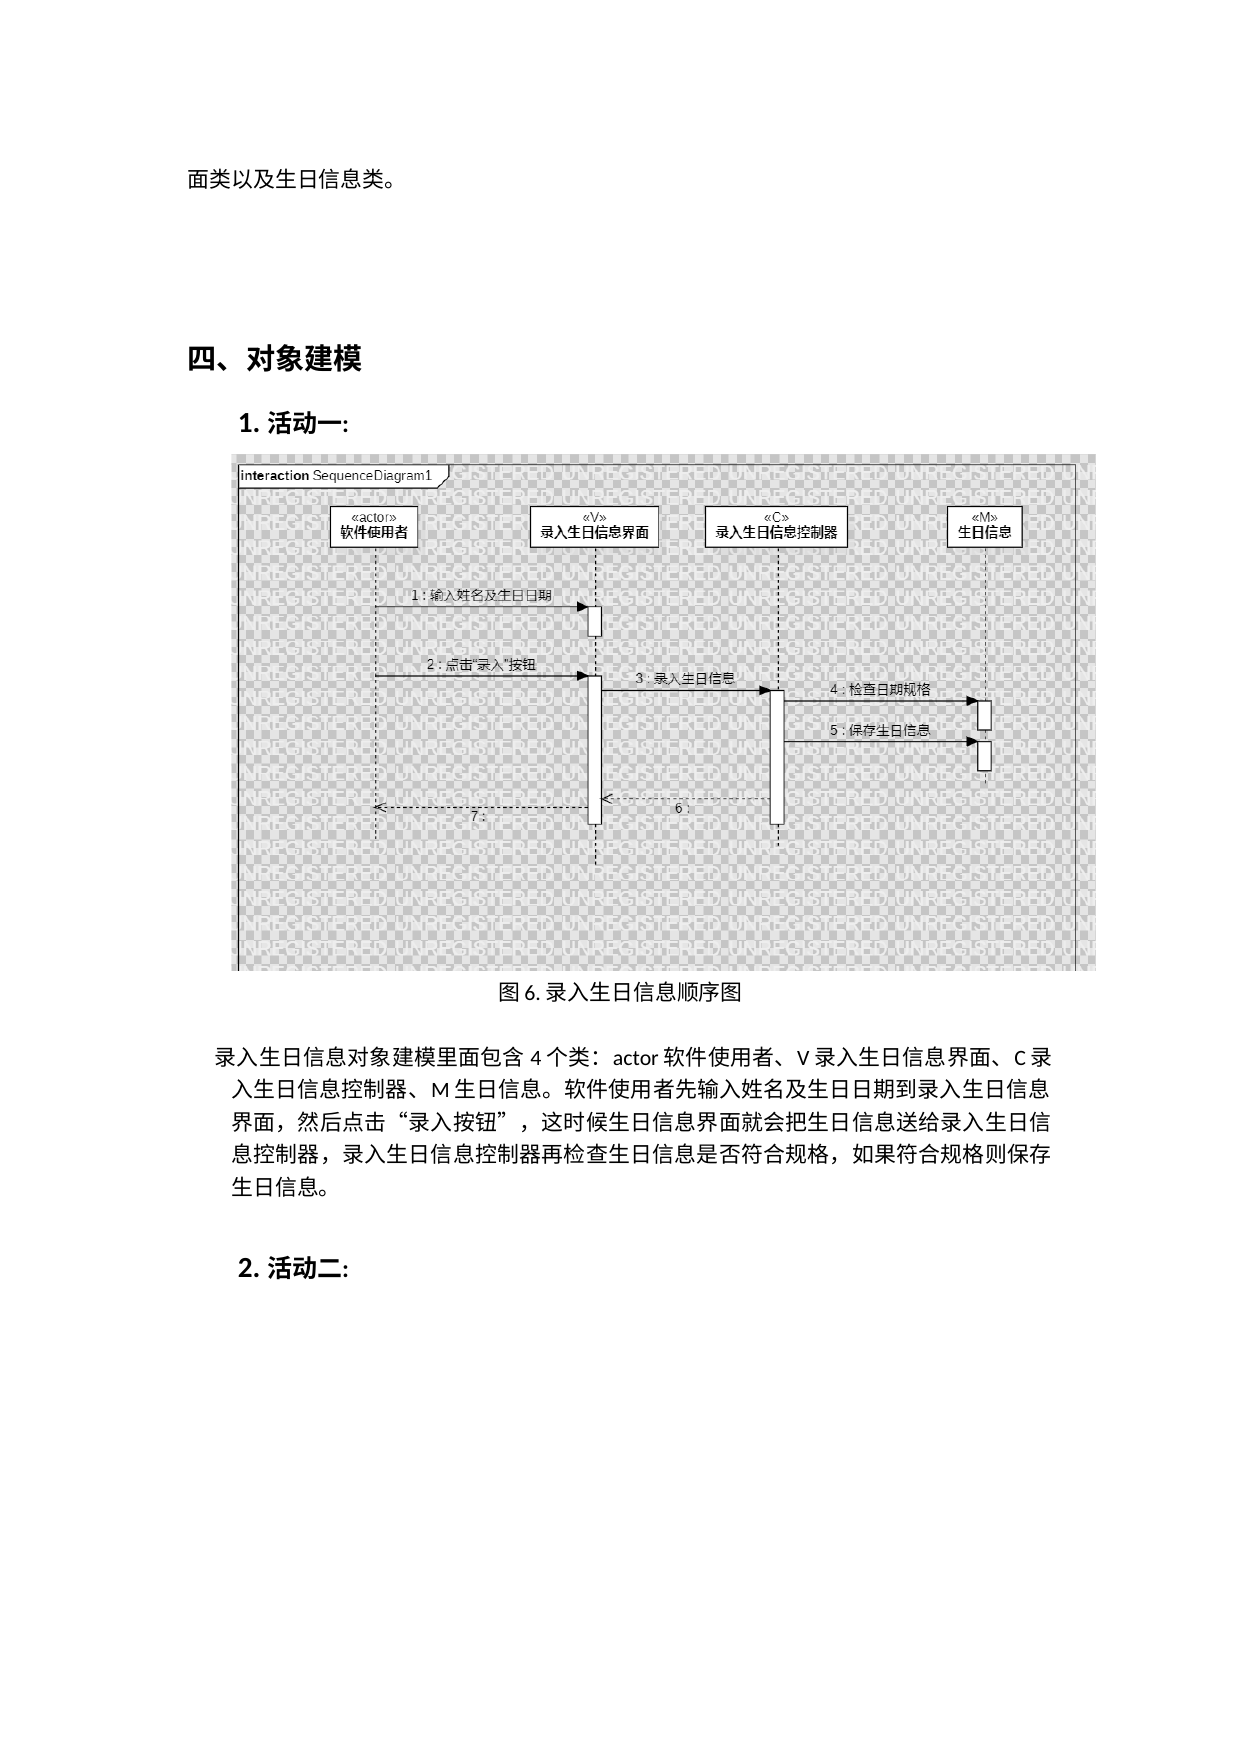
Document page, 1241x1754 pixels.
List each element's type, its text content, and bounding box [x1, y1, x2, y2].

list 对象建模 [187, 324, 1053, 389]
picture [231, 454, 1096, 971]
list 活动一: [187, 389, 1053, 454]
list 活动二: [187, 1234, 1053, 1299]
list 图6. 录入生日信息顺序图 [187, 974, 1053, 1007]
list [187, 162, 1053, 194]
list 录入生日信息对象建模里面包含4个类：actor软件使用者、V录入生日信息界面、C录入生日信息控制器、M生日信息。软件使用者先输入姓名及生日日期到录入生日信息界面，然后点击“录入按钮”，这时候生日信息界面就会把生日信息送给录入生日信息控制器，录入生日信息控制器再检查生日信息是否符合规格，如果符合规格则保存生日信息。 [187, 1039, 1053, 1202]
